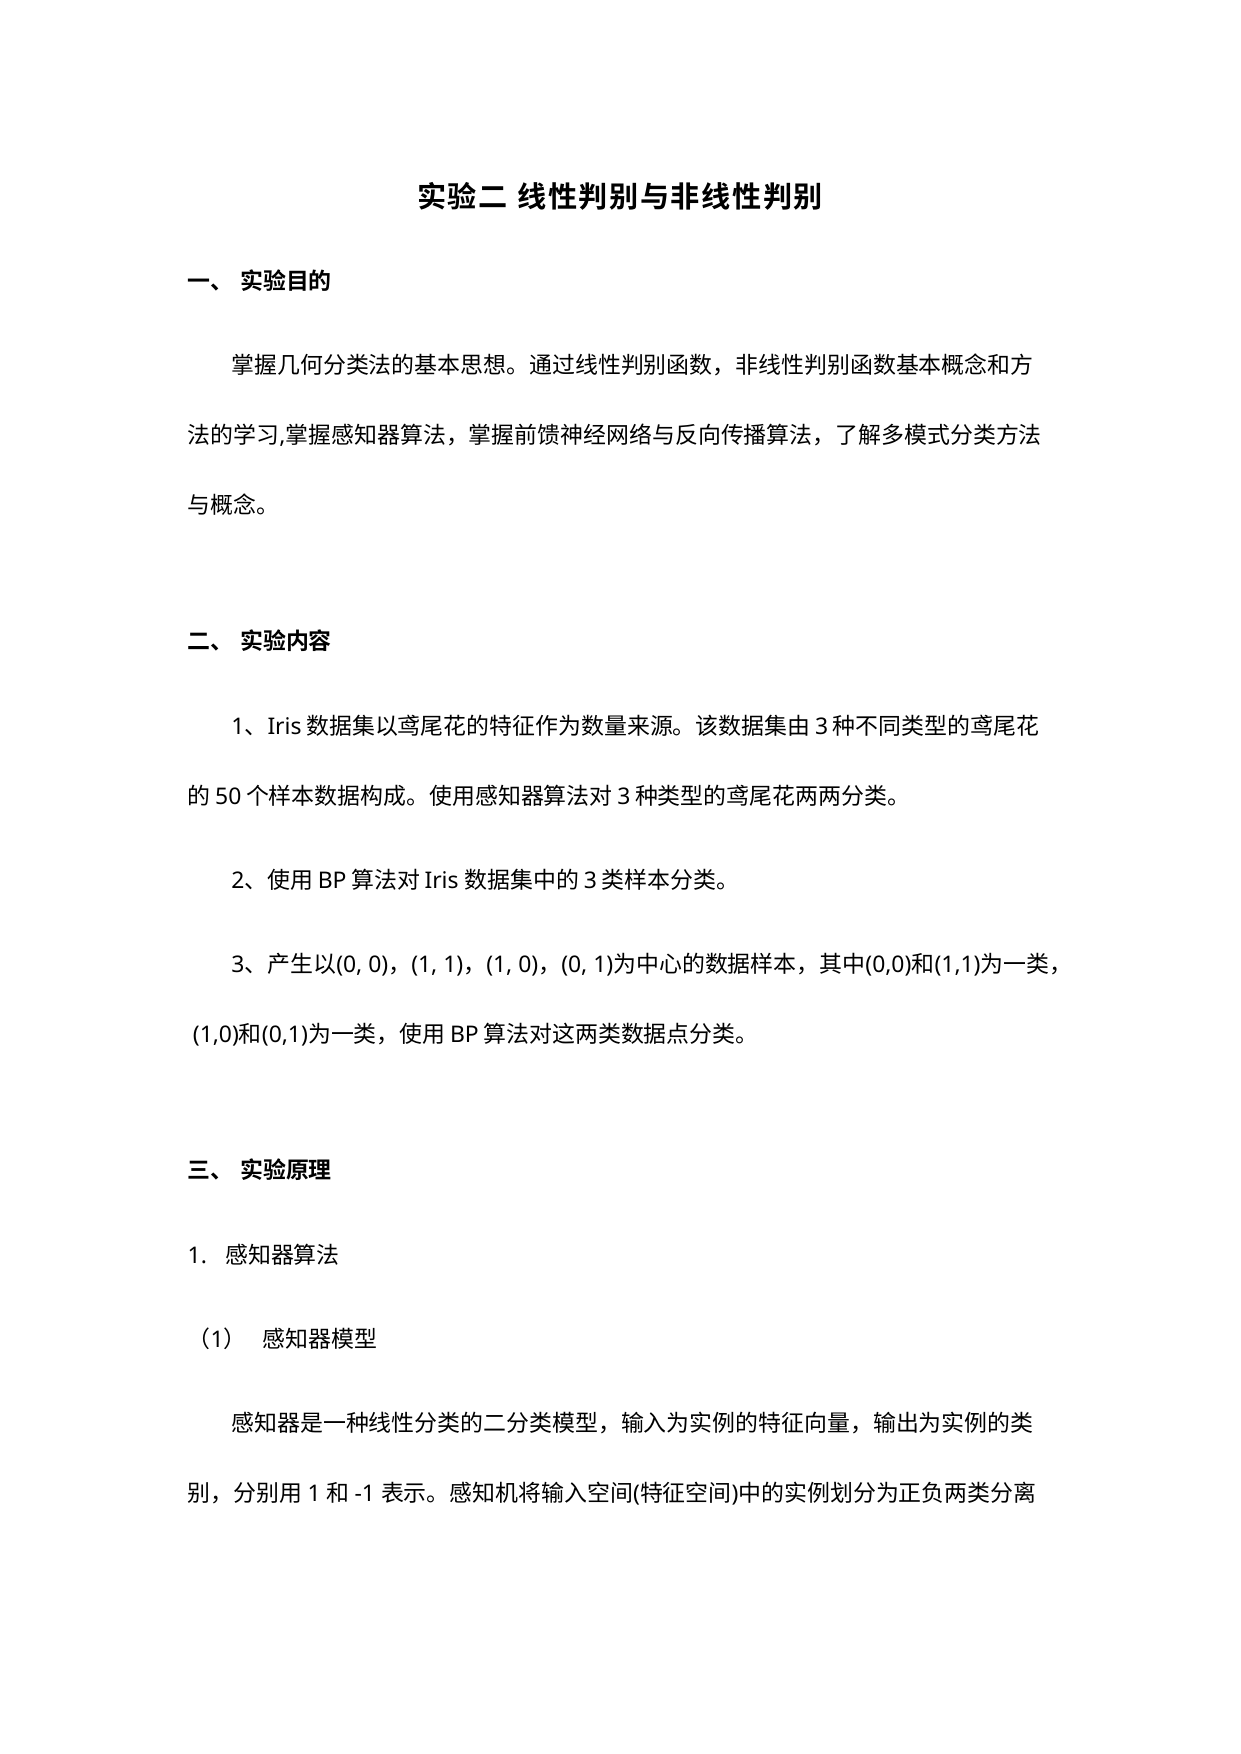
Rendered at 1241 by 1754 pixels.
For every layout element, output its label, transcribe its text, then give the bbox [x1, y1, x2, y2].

text 掌握几何分类法的基本思想。通过线性判别函数，非线性判别函数基本概念和方法的学习,掌握感知器算法，掌握前馈神经网络与反向传播算法，了解多模式分类方法与概念。 [187, 331, 1053, 536]
list 感知器模型 [187, 1305, 1053, 1370]
list 感知器算法 [187, 1221, 1053, 1286]
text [187, 1389, 1053, 1524]
list 实验原理 [187, 1136, 1053, 1201]
text 2、使用BP算法对Iris 数据集中的3类样本分类。 [187, 846, 1053, 911]
subtitle 实验二 线性判别与非线性判别 [187, 162, 1053, 227]
text 1、Iris数据集以鸢尾花的特征作为数量来源。该数据集由3种不同类型的鸢尾花的50个样本数据构成。使用感知器算法对3种类型的鸢尾花两两分类。 [187, 692, 1053, 827]
list 实验内容 [187, 607, 1053, 672]
list 实验目的 [187, 247, 1053, 312]
text 3、产生以(0, 0)，(1, 1)，(1, 0)，(0, 1)为中心的数据样本，其中(0,0)和(1,1)为一类， (1,0)和(0,1)为一类，使用BP算法对这两类数据点分类。 [187, 930, 1053, 1065]
